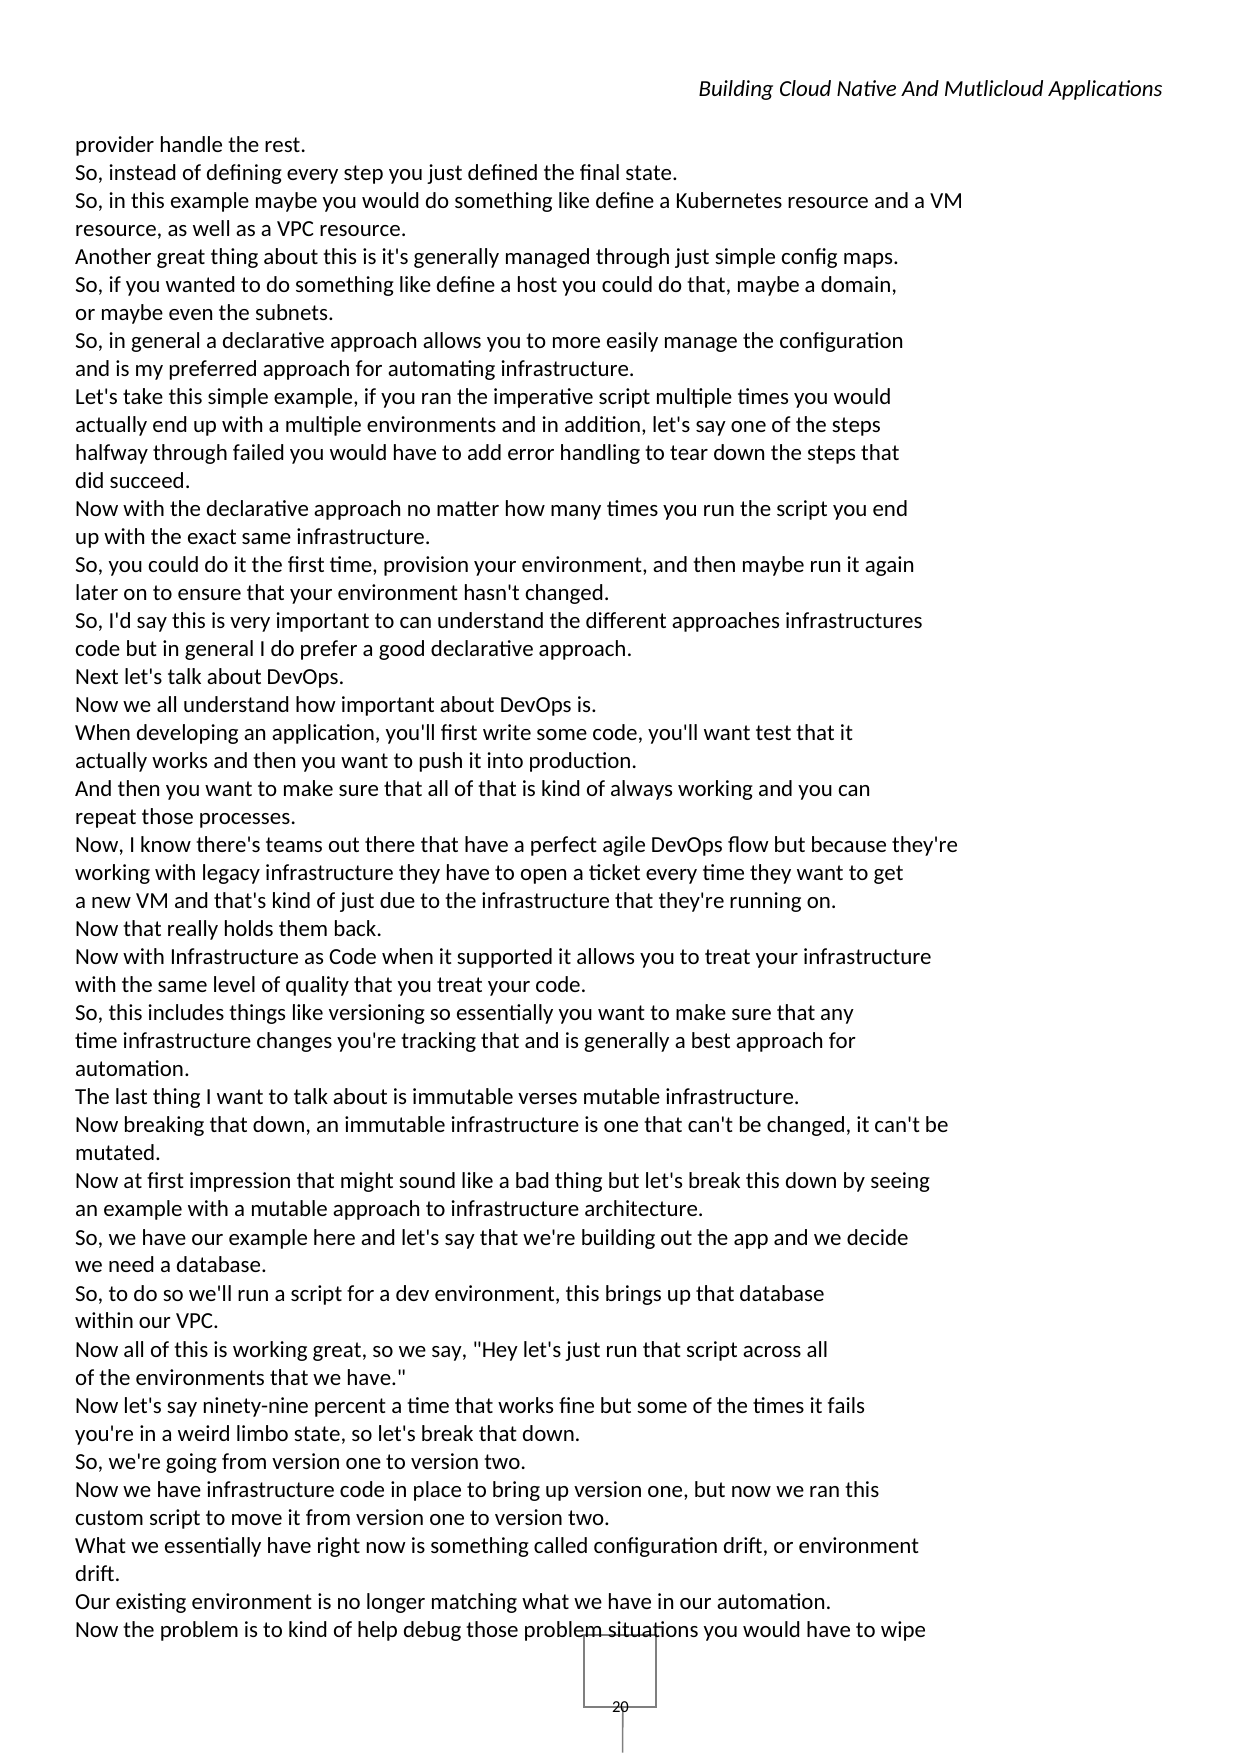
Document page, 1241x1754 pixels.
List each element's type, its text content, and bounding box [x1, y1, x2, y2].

text you're in a weird limbo state, so let's break that down. [75, 1419, 1165, 1447]
text So, in general a declarative approach allows you to more easily manage the configuration [75, 326, 1165, 354]
text Let's take this simple example, if you ran the imperative script multiple times you would [75, 382, 1165, 410]
text Now the problem is to kind of help debug those problem situations you would have to wipe [75, 1615, 1165, 1643]
text mutated. [75, 1138, 1165, 1167]
text Now that really holds them back. [75, 914, 1165, 942]
text time infrastructure changes you're tracking that and is generally a best approach for [75, 1026, 1165, 1054]
text resource, as well as a VPC resource. [75, 214, 1165, 242]
text The last thing I want to talk about is immutable verses mutable infrastructure. [75, 1082, 1165, 1111]
text So, we have our example here and let's say that we're building out the app and we decide [75, 1223, 1165, 1251]
text So, if you wanted to do something like define a host you could do that, maybe a domain, [75, 270, 1165, 298]
text And then you want to make sure that all of that is kind of always working and you can [75, 774, 1165, 802]
text of the environments that we have." [75, 1363, 1165, 1391]
text or maybe even the subnets. [75, 298, 1165, 326]
text working with legacy infrastructure they have to open a ticket every time they want to get [75, 858, 1165, 886]
text did succeed. [75, 466, 1165, 494]
text we need a database. [75, 1251, 1165, 1279]
text and is my preferred approach for automating infrastructure. [75, 354, 1165, 382]
text custom script to move it from version one to version two. [75, 1503, 1165, 1531]
text an example with a mutable approach to infrastructure architecture. [75, 1194, 1165, 1223]
text with the same level of quality that you treat your code. [75, 970, 1165, 998]
text Now we have infrastructure code in place to bring up version one, but now we ran this [75, 1475, 1165, 1503]
text So, instead of defining every step you just defined the final state. [75, 158, 1165, 186]
text up with the exact same infrastructure. [75, 522, 1165, 550]
text So, this includes things like versioning so essentially you want to make sure that any [75, 998, 1165, 1026]
text within our VPC. [75, 1307, 1165, 1335]
text provider handle the rest. [75, 130, 1165, 158]
text Now with the declarative approach no matter how many times you run the script you end [75, 494, 1165, 522]
text When developing an application, you'll first write some code, you'll want test that it [75, 718, 1165, 746]
text So, in this example maybe you would do something like define a Kubernetes resource and a VM [75, 186, 1165, 214]
text Now we all understand how important about DevOps is. [75, 690, 1165, 718]
text So, we're going from version one to version two. [75, 1447, 1165, 1475]
text halfway through failed you would have to add error handling to tear down the steps that [75, 438, 1165, 466]
text Now let's say ninety-nine percent a time that works fine but some of the times it fails [75, 1391, 1165, 1419]
text Another great thing about this is it's generally managed through just simple config maps. [75, 242, 1165, 270]
text Now all of this is working great, so we say, "Hey let's just run that script across all [75, 1335, 1165, 1363]
text actually end up with a multiple environments and in addition, let's say one of the steps [75, 410, 1165, 438]
text later on to ensure that your environment hasn't changed. [75, 578, 1165, 606]
text repeat those processes. [75, 802, 1165, 830]
text So, I'd say this is very important to can understand the different approaches infrastructures [75, 606, 1165, 634]
text Now with Infrastructure as Code when it supported it allows you to treat your infrastructure [75, 942, 1165, 970]
text actually works and then you want to push it into production. [75, 746, 1165, 774]
text So, you could do it the first time, provision your environment, and then maybe run it again [75, 550, 1165, 578]
text automation. [75, 1054, 1165, 1082]
text What we essentially have right now is something called configuration drift, or environment [75, 1531, 1165, 1559]
text code but in general I do prefer a good declarative approach. [75, 634, 1165, 662]
text Now breaking that down, an immutable infrastructure is one that can't be changed, it can't be [75, 1111, 1165, 1138]
text drift. [75, 1559, 1165, 1587]
text a new VM and that's kind of just due to the infrastructure that they're running on. [75, 886, 1165, 914]
text Our existing environment is no longer matching what we have in our automation. [75, 1587, 1165, 1615]
text So, to do so we'll run a script for a dev environment, this brings up that database [75, 1279, 1165, 1307]
text Now at first impression that might sound like a bad thing but let's break this down by seeing [75, 1167, 1165, 1194]
text Now, I know there's teams out there that have a perfect agile DevOps flow but because they're [75, 830, 1165, 858]
text Next let's talk about DevOps. [75, 662, 1165, 690]
